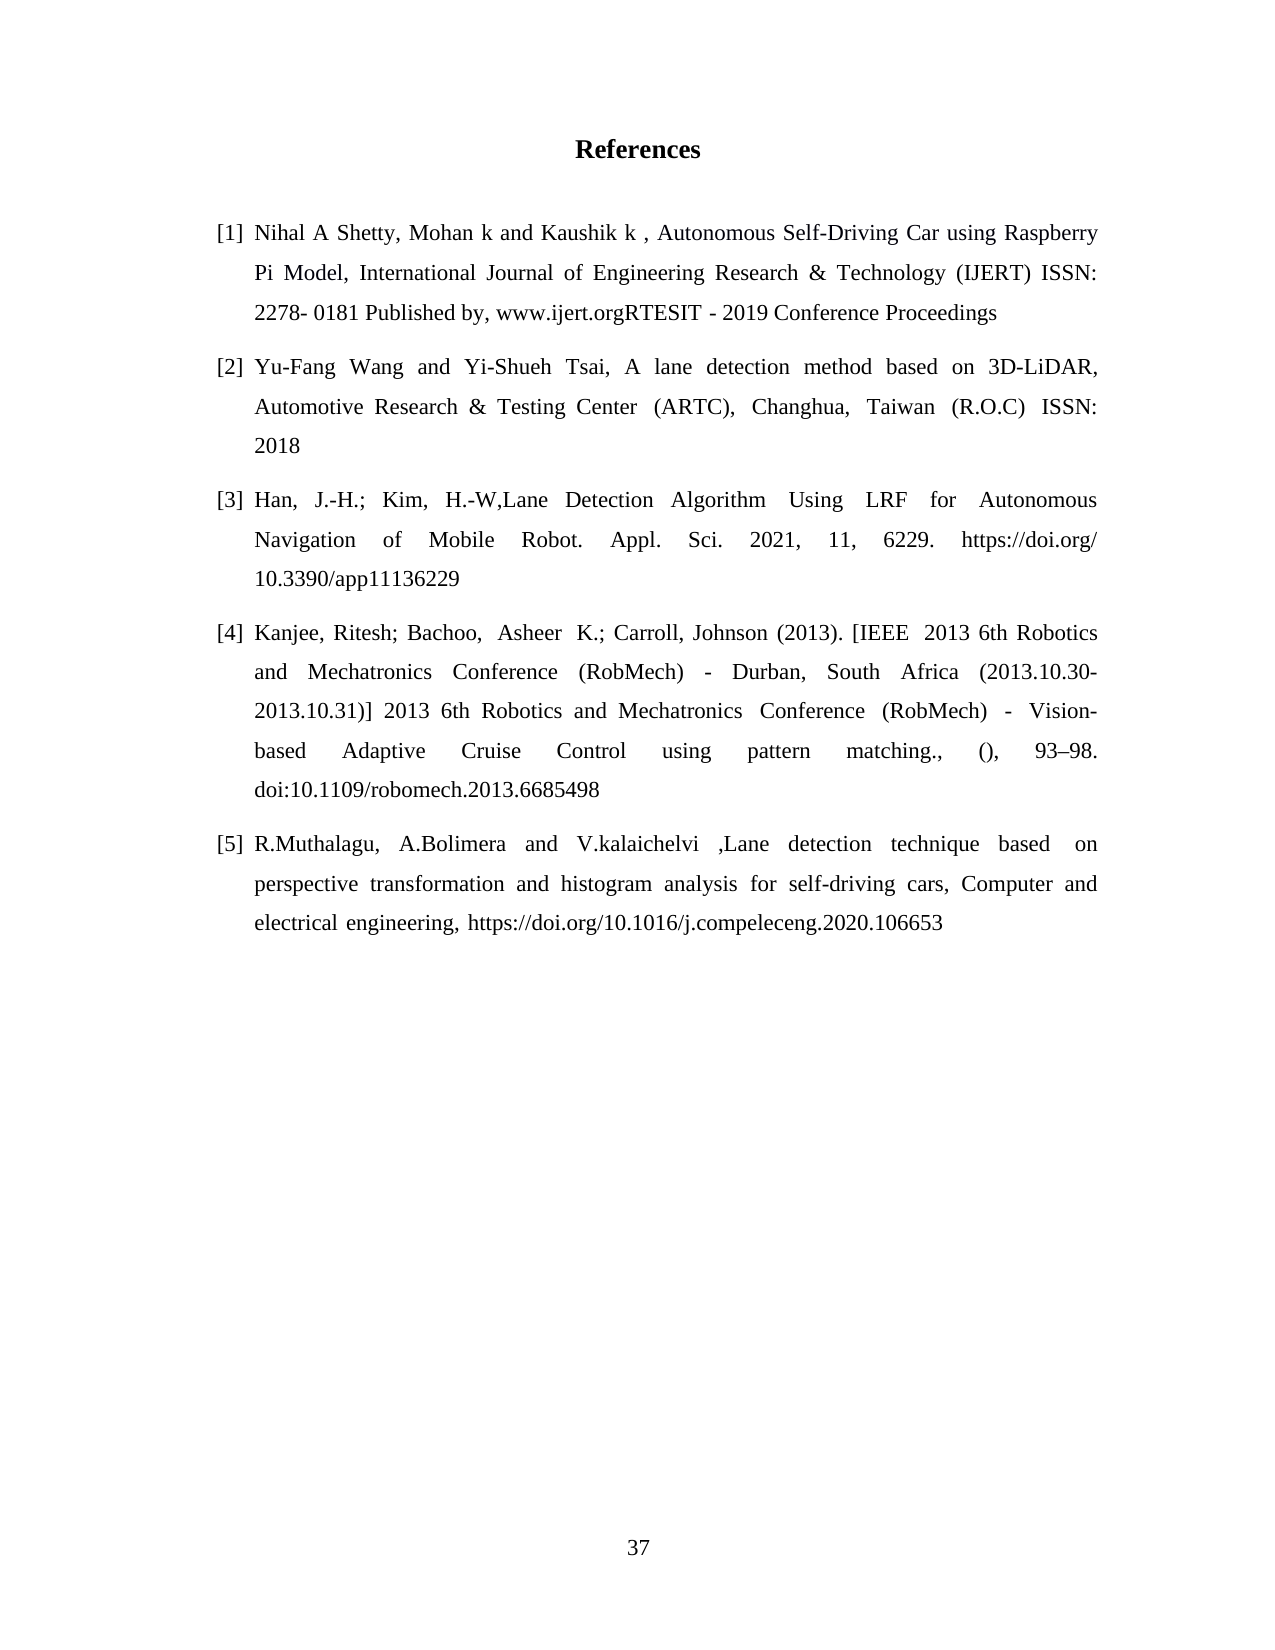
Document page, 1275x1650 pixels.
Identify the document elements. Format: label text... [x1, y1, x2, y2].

list R.Muthalagu, A.Bolimera and V.kalaichelvi ,Lane detection technique based on perspective transformation and histogram analysis for self-driving cars, Computer and electrical engineering, https://doi.org/10.1016/j.compeleceng.2020.106653 [217, 831, 1098, 936]
list Nihal A Shetty, Mohan k and Kaushik k , Autonomous Self-Driving Car using Raspberry Pi Model, International Journal of Engineering Research & Technology (IJERT) ISSN: 2278- 0181 Published by, www.ijert.orgRTESIT - 2019 Conference Proceedings [217, 219, 1099, 326]
subtitle References [439, 133, 836, 164]
list Yu-Fang Wang and Yi-Shueh Tsai, A lane detection method based on 3D-LiDAR, Automotive Research & Testing Center (ARTC), Changhua, Taiwan (R.O.C) ISSN: 2018 [217, 353, 1098, 459]
list Kanjee, Ritesh; Bachoo, Asheer K.; Carroll, Johnson (2013). [IEEE 2013 6th Robotics and Mechatronics Conference (RobMech) - Durban, South Africa (2013.10.30- 2013.10.31)] 2013 6th Robotics and Mechatronics Conference (RobMech) - Vision- based Adaptive Cruise Control using pattern matching., (), 93–98. doi:10.1109/robomech.2013.6685498 [217, 619, 1098, 803]
list Han, J.-H.; Kim, H.-W,Lane Detection Algorithm Using LRF for Autonomous Navigation of Mobile Robot. Appl. Sci. 2021, 11, 6229. https://doi.org/ 10.3390/app11136229 [217, 486, 1097, 592]
